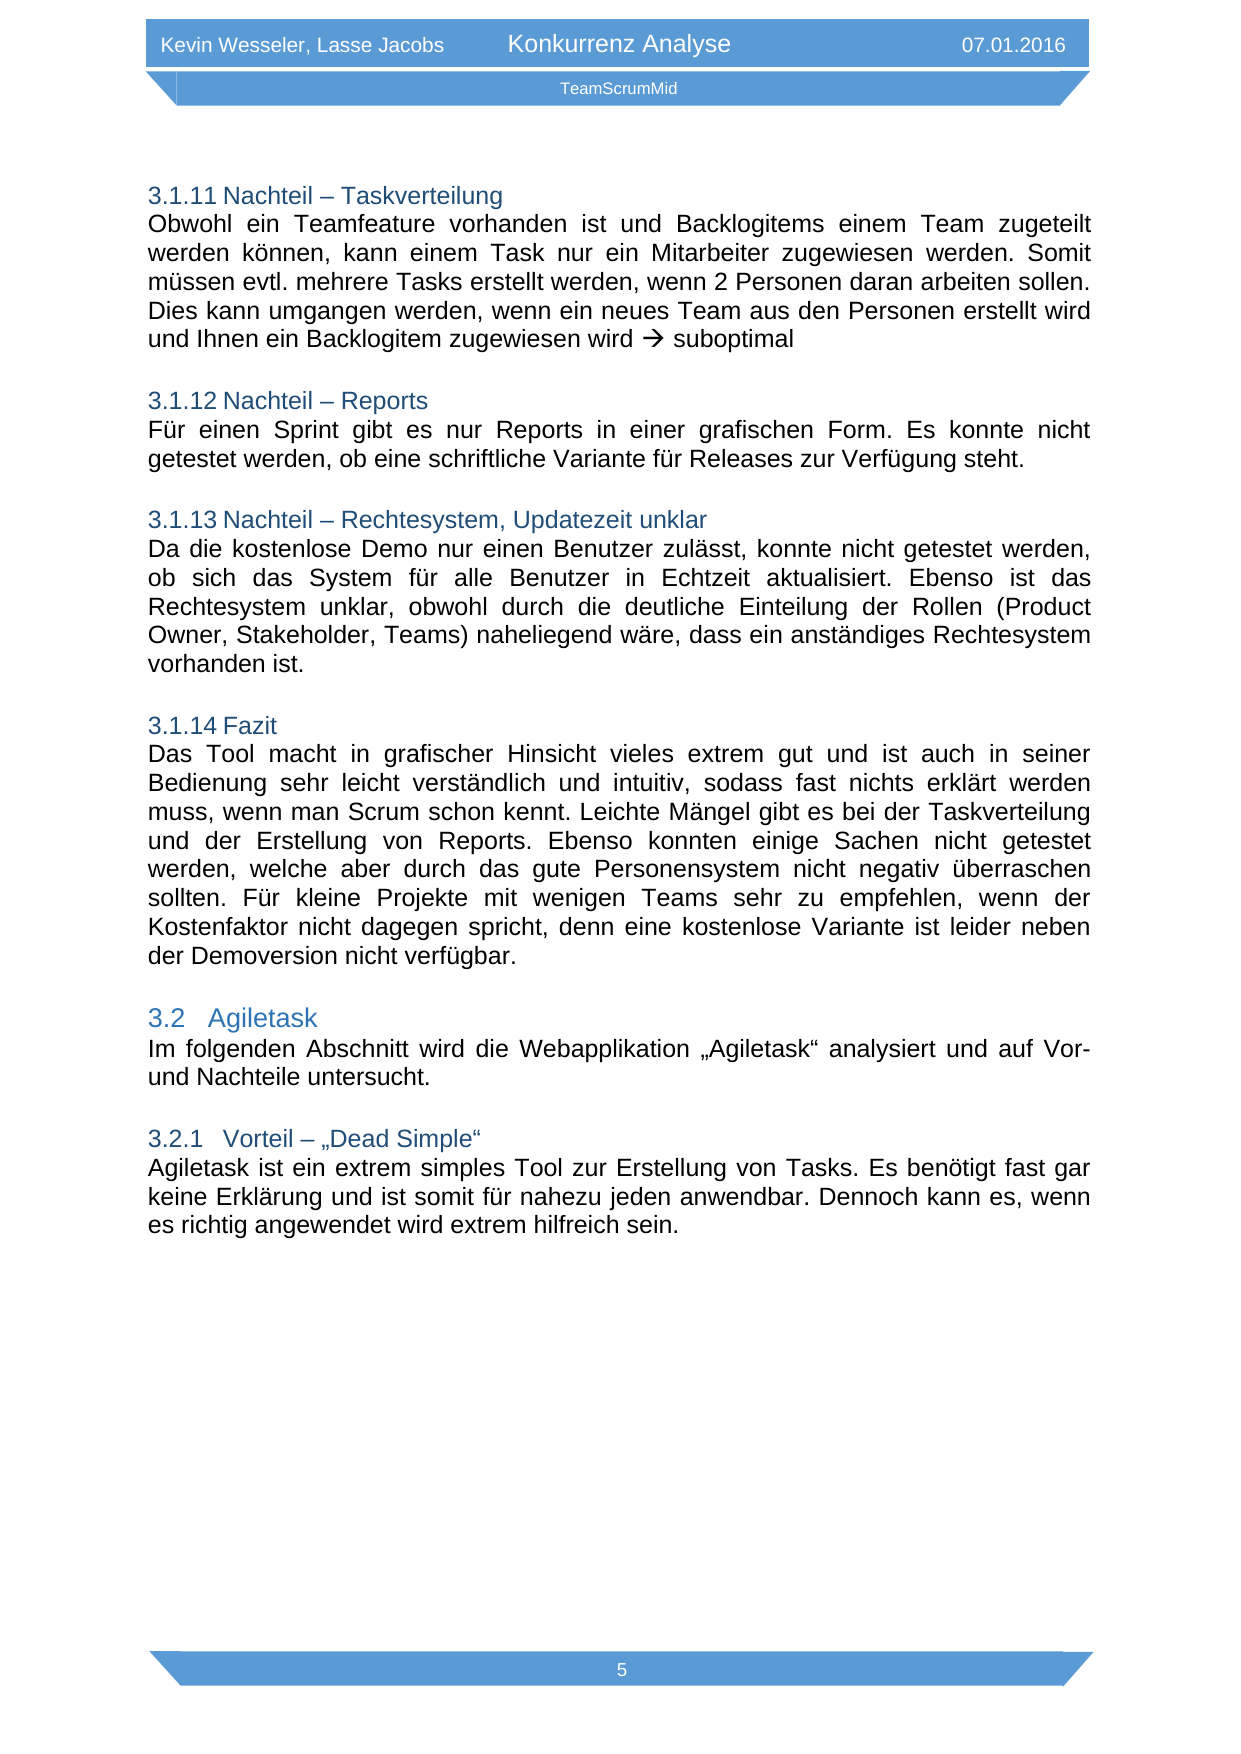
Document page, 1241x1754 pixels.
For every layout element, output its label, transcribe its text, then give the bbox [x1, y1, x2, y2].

text Da die kostenlose Demo nur einen Benutzer zulässt, konnte nicht getestet werden, ob sich das System für alle Benutzer in Echtzeit aktualisiert. Ebenso ist das Rechtesystem unklar, obwohl durch die deutliche Einteilung der Rollen (Product Owner, Stakeholder, Teams) naheliegend wäre, dass ein anständiges Rechtesystem vorhanden ist. [148, 534, 1092, 678]
text Obwohl ein Teamfeature vorhanden ist und Backlogitems einem Team zugeteilt werden können, kann einem Task nur ein Mitarbeiter zugewiesen werden. Somit müssen evtl. mehrere Tasks erstellt werden, wenn 2 Personen daran arbeiten sollen. Dies kann umgangen werden, wenn ein neues Team aus den Personen erstellt wird und Ihnen ein Backlogitem zugewiesen wird suboptimal [148, 209, 1092, 353]
subtitle Vorteil – „Dead Simple“ [148, 1124, 1092, 1153]
text Agiletask ist ein extrem simples Tool zur Erstellung von Tasks. Es benötigt fast gar keine Erklärung und ist somit für nahezu jeden anwendbar. Dennoch kann es, wenn es richtig angewendet wird extrem hilfreich sein. [148, 1153, 1092, 1239]
subtitle Nachteil – Taskverteilung [148, 181, 1092, 209]
subtitle Nachteil – Reports [148, 386, 1092, 415]
subtitle Nachteil – Rechtesystem, Updatezeit unklar [148, 505, 1092, 534]
text Für einen Sprint gibt es nur Reports in einer grafischen Form. Es konnte nicht getestet werden, ob eine schriftliche Variante für Releases zur Verfügung steht. [148, 415, 1092, 472]
subtitle Fazit [148, 711, 1092, 739]
text Das Tool macht in grafischer Hinsicht vieles extrem gut und ist auch in seiner Bedienung sehr leicht verständlich und intuitiv, sodass fast nichts erklärt werden muss, wenn man Scrum schon kennt. Leichte Mängel gibt es bei der Taskverteilung und der Erstellung von Reports. Ebenso konnten einige Sachen nicht getestet werden, welche aber durch das gute Personensystem nicht negativ überraschen sollten. Für kleine Projekte mit wenigen Teams sehr zu empfehlen, wenn der Kostenfaktor nicht dagegen spricht, denn eine kostenlose Variante ist leider neben der Demoversion nicht verfügbar. [148, 739, 1092, 969]
text Im folgenden Abschnitt wird die Webapplikation „Agiletask“ analysiert und auf Vor- und Nachteile untersucht. [148, 1034, 1092, 1091]
subtitle Agiletask [148, 1002, 1092, 1034]
